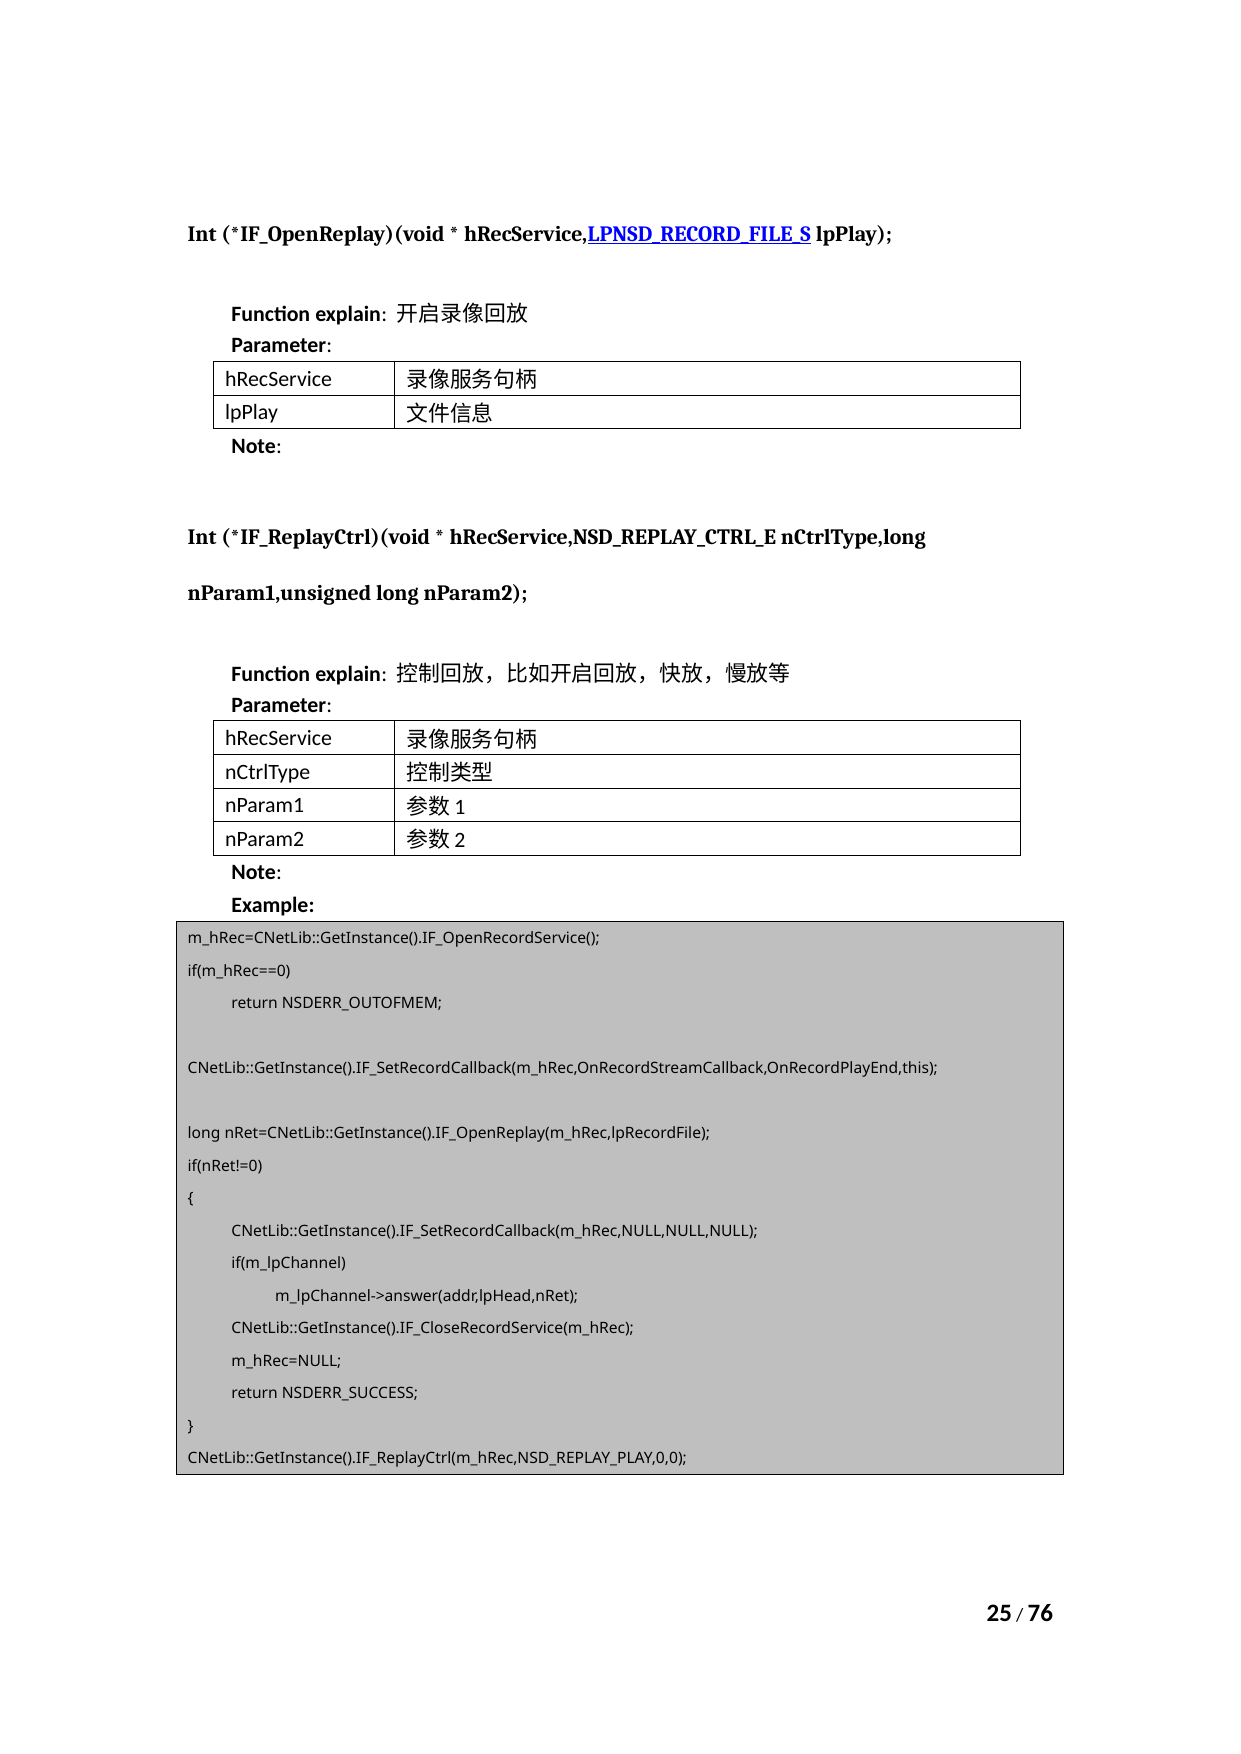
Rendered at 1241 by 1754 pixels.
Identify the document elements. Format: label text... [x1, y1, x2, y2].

subtitle Int (*IF_OpenReplay)(void * hRecService,LPNSD_RECORD_FILE_S lpPlay); [187, 218, 1053, 251]
table_header 录像服务句柄 [395, 721, 1020, 754]
table_cell 控制类型 [395, 755, 1020, 787]
table_cell nCtrlType [214, 755, 394, 787]
text Example: [187, 888, 1053, 921]
table_cell 参数2 [395, 822, 1020, 854]
table_cell nParam1 [214, 789, 394, 821]
table_header 录像服务句柄 [395, 362, 1020, 394]
table_header m_hRec=CNetLib::GetInstance().IF_OpenRecordService(); if(m_hRec==0) return NSDERR_OUTOFMEM; CNetLib::GetInstance().IF_SetRecordCallback(m_hRec,OnRecordStreamCallback,OnRecordPlayEnd,this); long nRet=CNetLib::GetInstance().IF_OpenReplay(m_hRec,lpRecordFile); if(nRet!=0) { CNetLib::GetInstance().IF_SetRecordCallback(m_hRec,NULL,NULL,NULL); if(m_lpChannel) m_lpChannel->answer(addr,lpHead,nRet); CNetLib::GetInstance().IF_CloseRecordService(m_hRec); m_hRec=NULL; return NSDERR_SUCCESS; } CNetLib::GetInstance().IF_ReplayCtrl(m_hRec,NSD_REPLAY_PLAY,0,0); [177, 922, 1063, 1474]
text Function explain: 开启录像回放 [187, 296, 1053, 328]
text Note: [187, 429, 1053, 462]
table_cell 文件信息 [395, 396, 1020, 428]
table_header hRecService [214, 721, 394, 754]
table_header hRecService [214, 362, 394, 394]
table_cell lpPlay [214, 396, 394, 428]
text Note: [187, 856, 1053, 888]
table_cell nParam2 [214, 822, 394, 854]
subtitle Int (*IF_ReplayCtrl)(void * hRecService,NSD_REPLAY_CTRL_E nCtrlType,long nParam1,unsigned long nParam2); [187, 521, 1053, 610]
text Function explain: 控制回放，比如开启回放，快放，慢放等 [187, 655, 1053, 688]
table_cell 参数1 [395, 789, 1020, 821]
text Parameter: [187, 328, 1053, 361]
text Parameter: [187, 688, 1053, 720]
